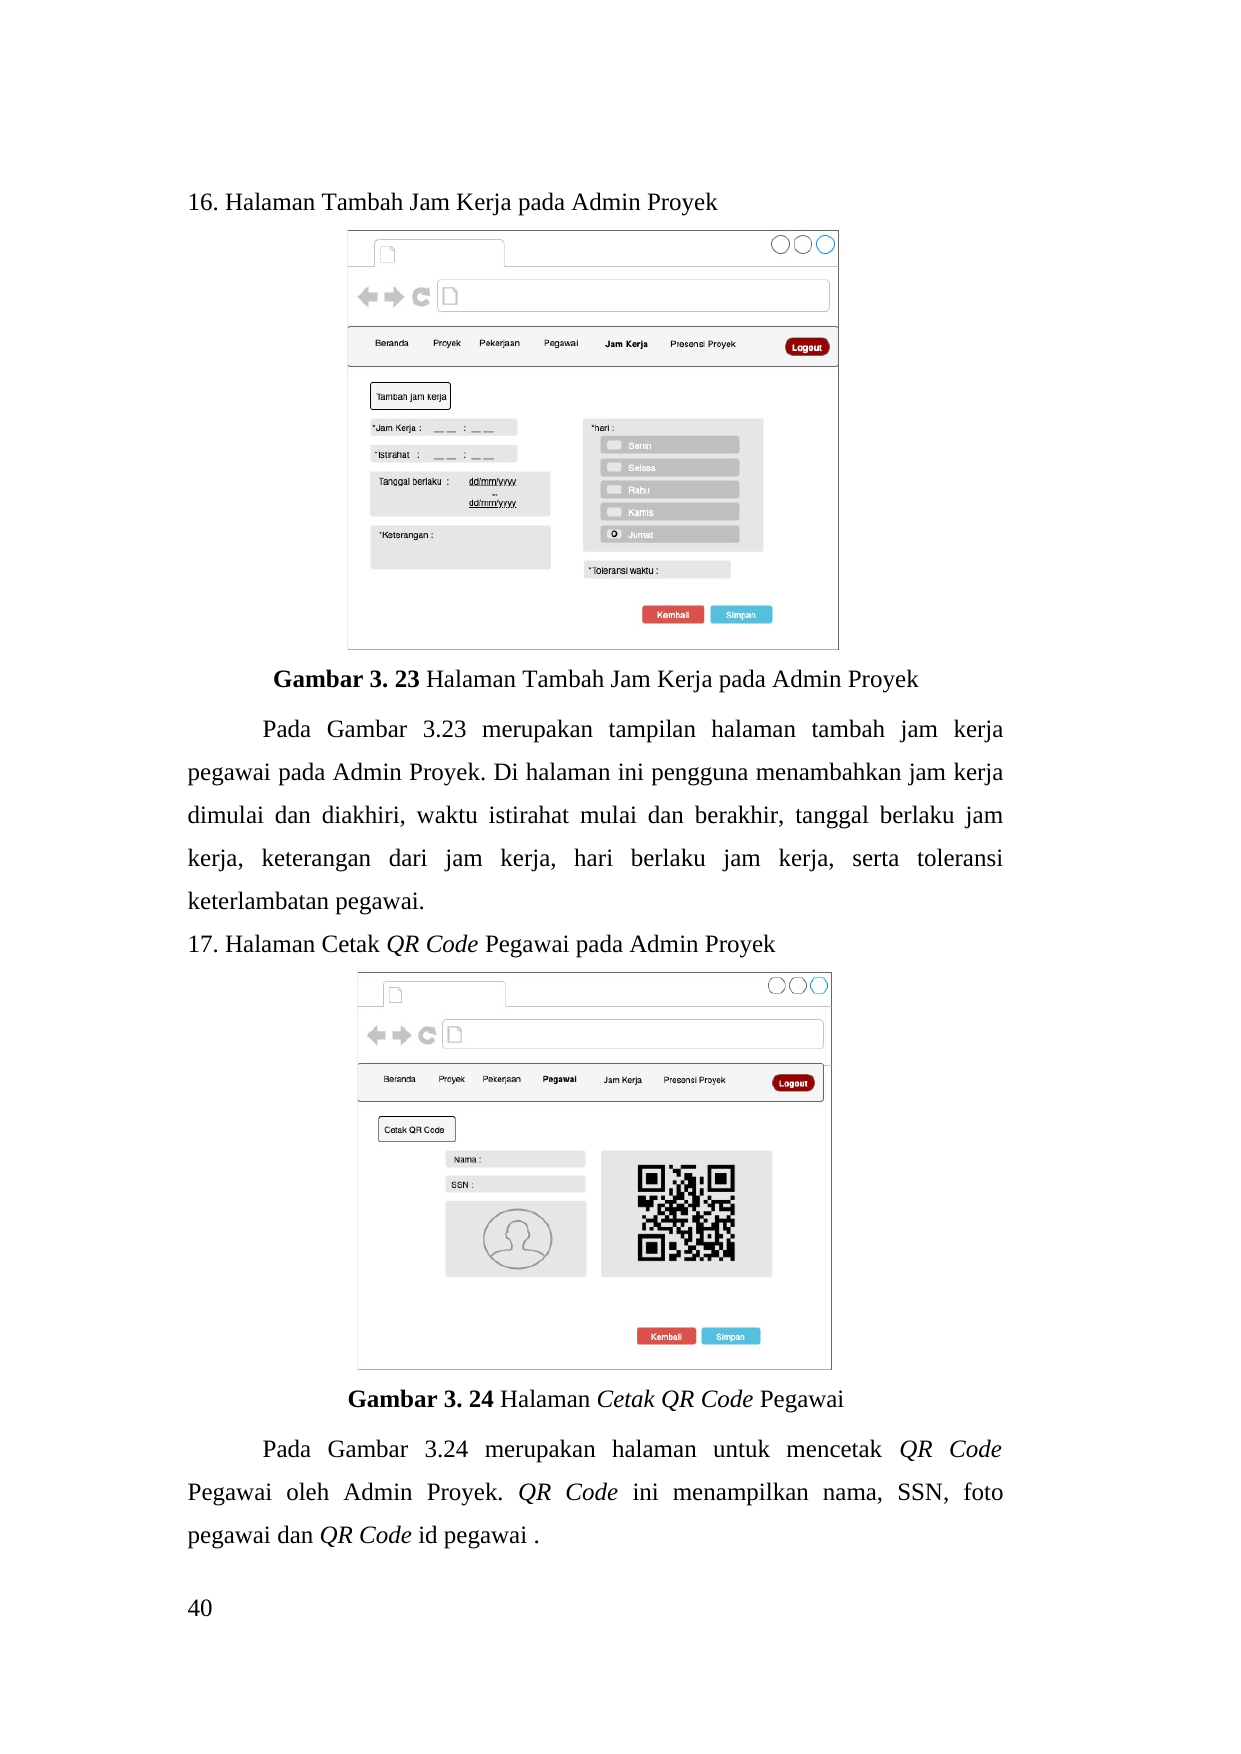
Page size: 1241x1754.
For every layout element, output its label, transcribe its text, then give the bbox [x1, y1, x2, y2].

picture [347, 230, 844, 650]
text Gambar 3. 24 Halaman Cetak QR Code Pegawai [187, 1384, 1004, 1413]
text Pada Gambar 3.24 merupakan halaman untuk mencetak QR Code Pegawai oleh Admin Proyek. QR Code ini menampilkan nama, SSN, foto pegawai dan QR Code id pegawai . [187, 1434, 1004, 1549]
list Halaman Tambah Jam Kerja pada Admin Proyek [187, 187, 1004, 216]
text Gambar 3. 23 Halaman Tambah Jam Kerja pada Admin Proyek [187, 664, 1004, 693]
picture [357, 972, 834, 1370]
list Halaman Cetak QR Code Pegawai pada Admin Proyek [187, 929, 1004, 958]
list Pada Gambar 3.23 merupakan tampilan halaman tambah jam kerja pegawai pada Admin Proyek. Di halaman ini pengguna menambahkan jam kerja dimulai dan diakhiri, waktu istirahat mulai dan berakhir, tanggal berlaku jam kerja, keterangan dari jam kerja, hari berlaku jam kerja, serta toleransi keterlambatan pegawai. [187, 714, 1004, 915]
